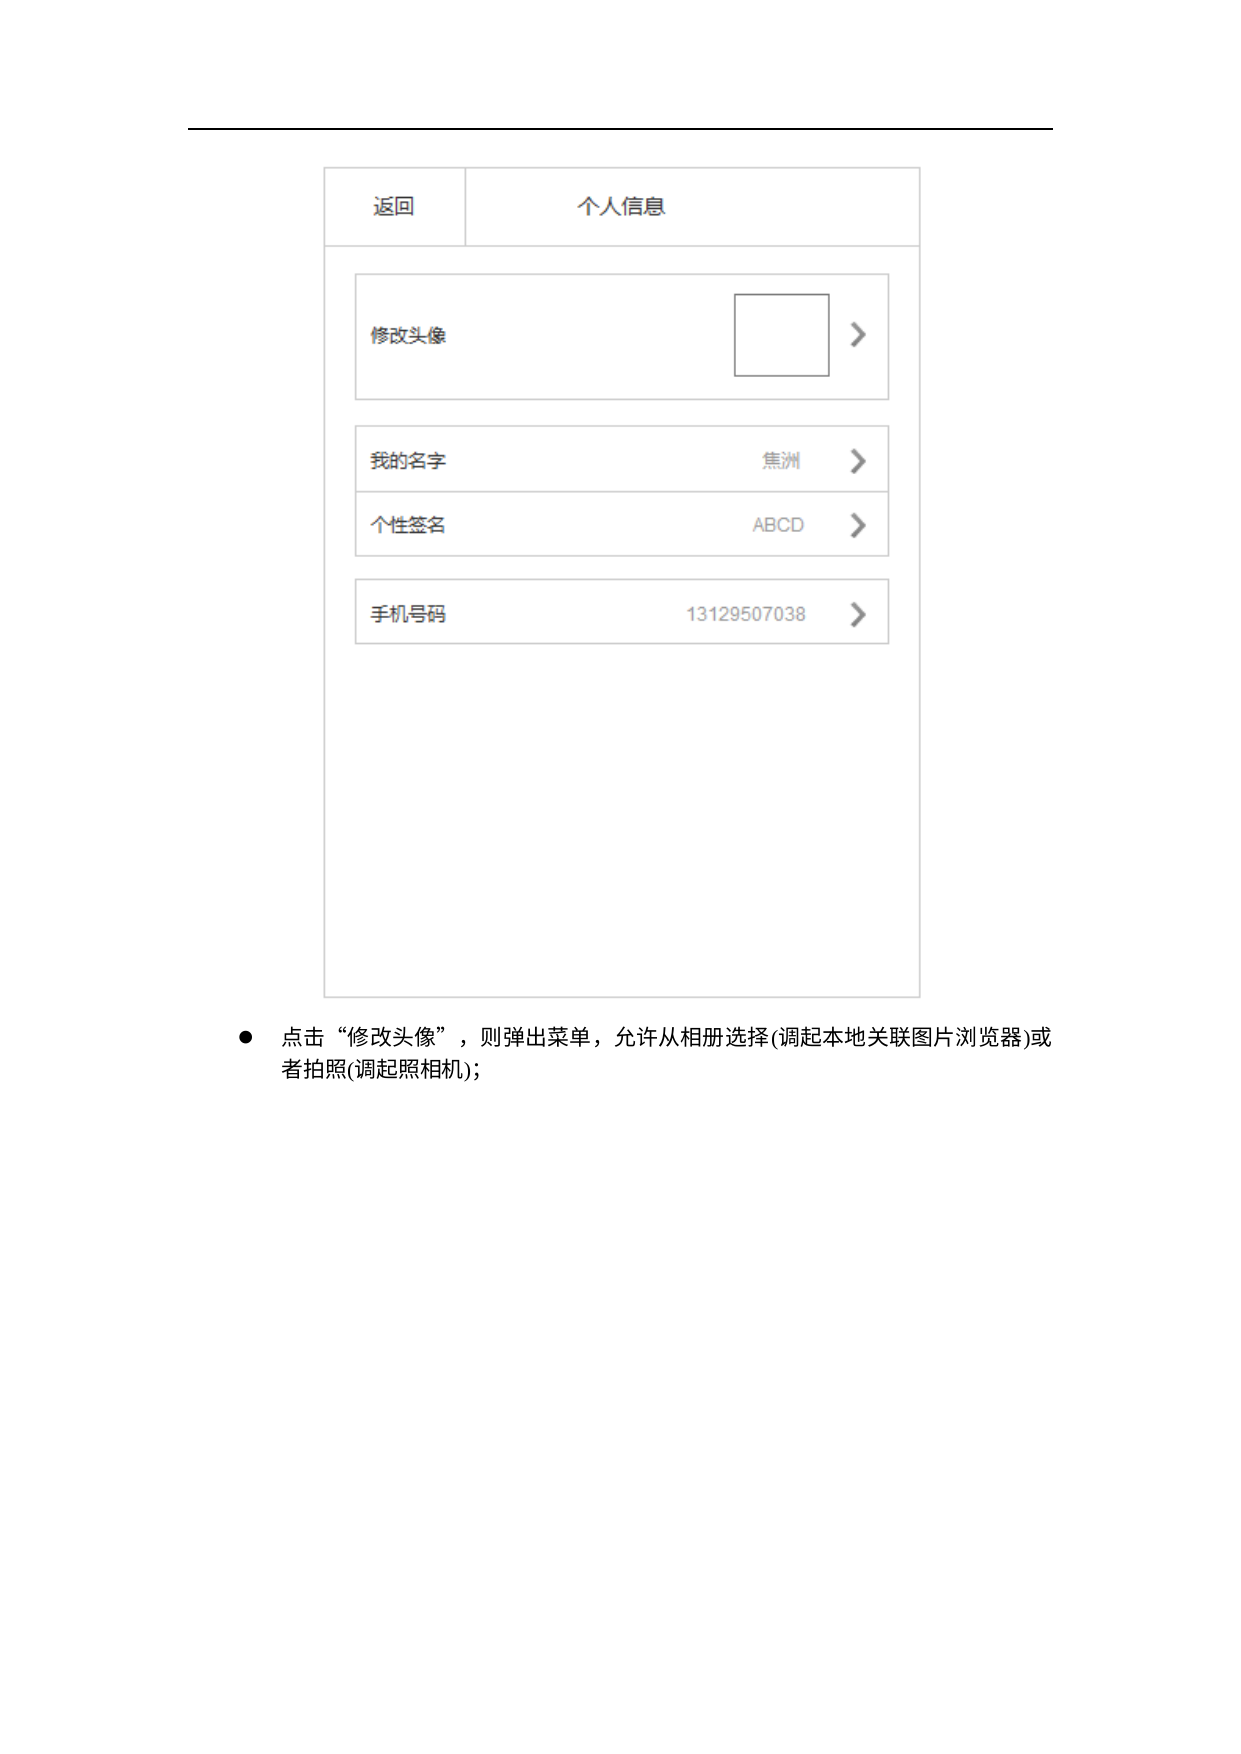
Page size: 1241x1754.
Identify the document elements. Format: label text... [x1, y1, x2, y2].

list 点击“修改头像”，则弹出菜单，允许从相册选择(调起本地关联图片浏览器)或者拍照(调起照相机)； [237, 1019, 1053, 1084]
picture [317, 162, 924, 1003]
